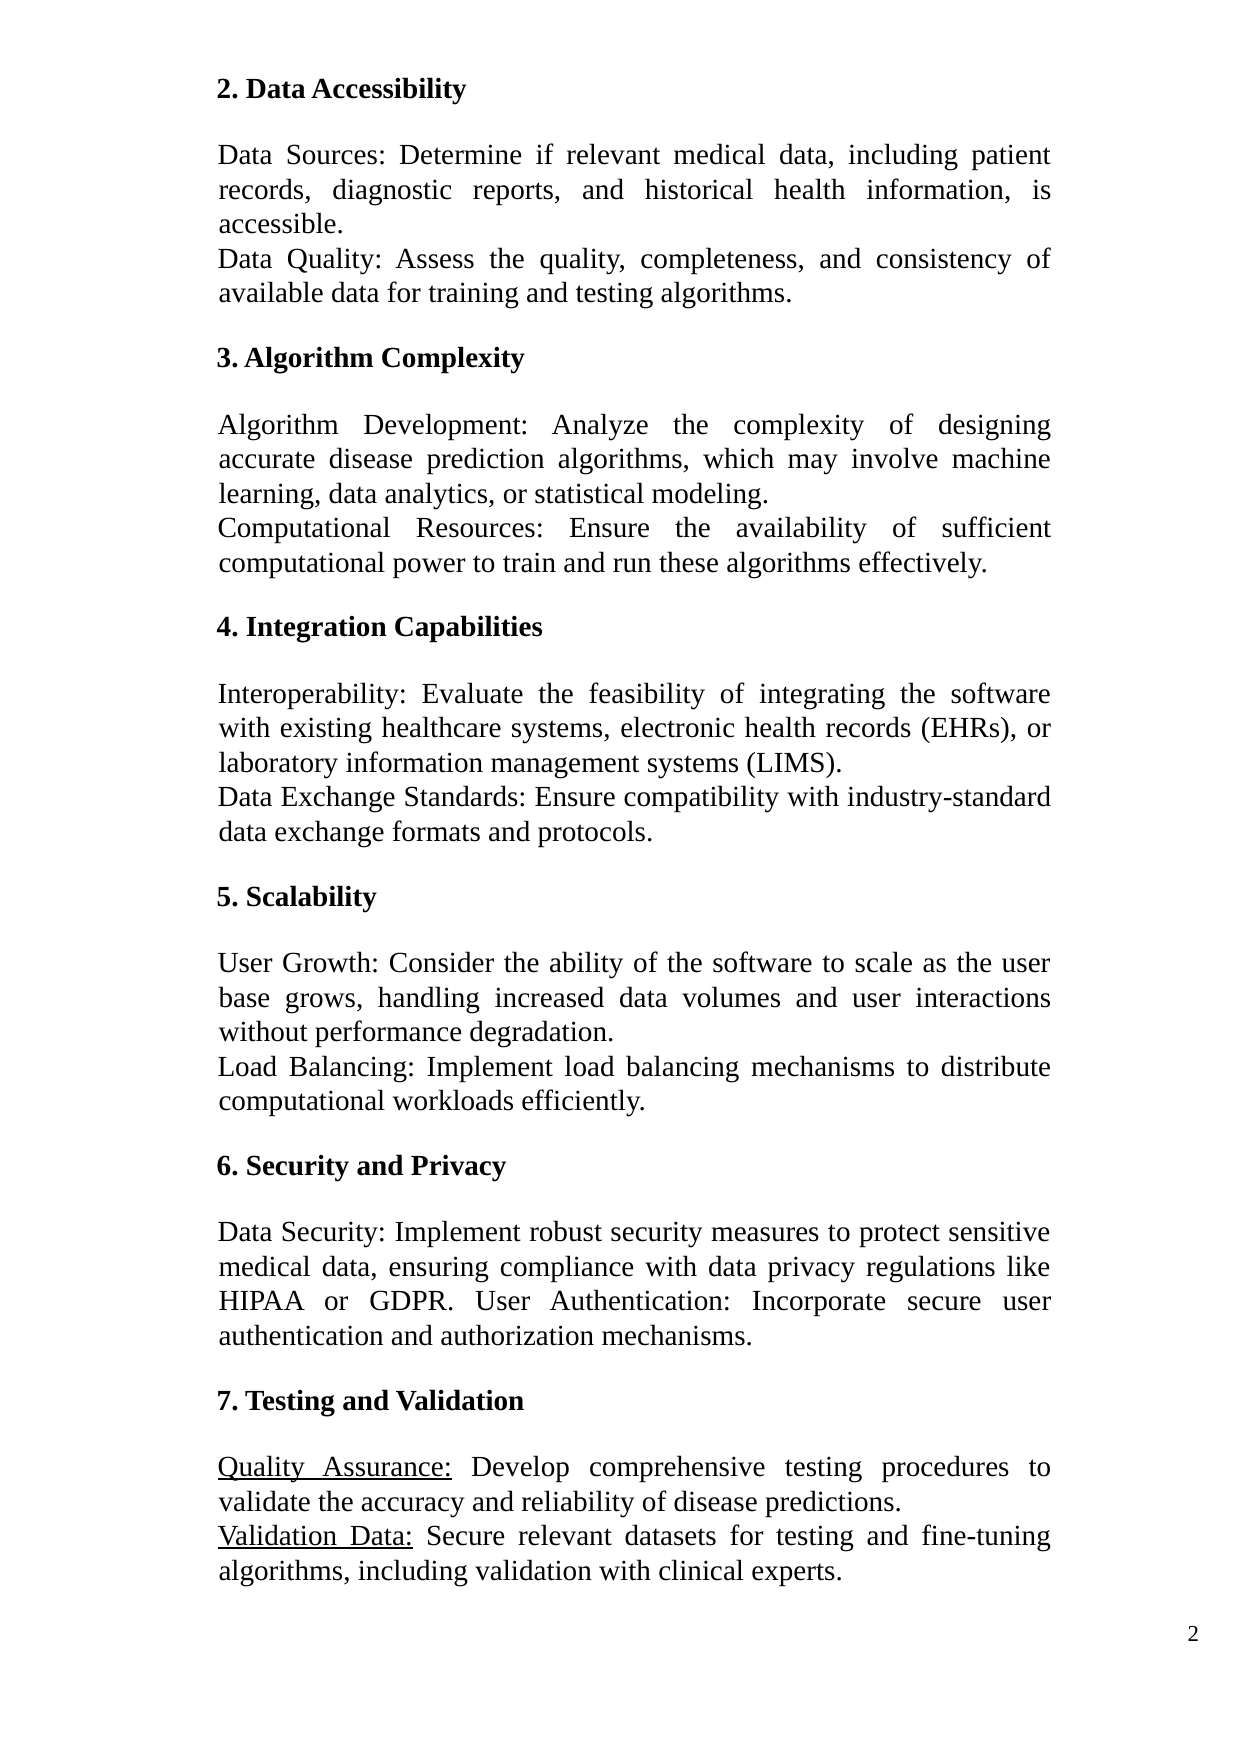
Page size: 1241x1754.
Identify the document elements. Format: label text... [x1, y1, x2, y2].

text Interoperability: Evaluate the feasibility of integrating the software with existing healthcare systems, electronic health records (EHRs), or laboratory information management systems (LIMS). [217, 676, 1052, 778]
subtitle 2. Data Accessibility [216, 71, 1177, 104]
text Algorithm Development: Analyze the complexity of designing accurate disease prediction algorithms, which may involve machine learning, data analytics, or statistical modeling. [217, 407, 1052, 509]
text Data Quality: Assess the quality, completeness, and consistency of available data for training and testing algorithms. [217, 241, 1052, 309]
text Computational Resources: Ensure the availability of sufficient computational power to train and run these algorithms effectively. [217, 510, 1052, 578]
subtitle 7. Testing and Validation [216, 1383, 1177, 1416]
text Data Exchange Standards: Ensure compatibility with industry-standard data exchange formats and protocols. [217, 779, 1052, 847]
subtitle 5. Scalability [216, 879, 1177, 912]
text Validation Data: Secure relevant datasets for testing and fine-tuning algorithms, including validation with clinical experts. [217, 1518, 1052, 1586]
text Data Sources: Determine if relevant medical data, including patient records, diagnostic reports, and historical health information, is accessible. [217, 137, 1052, 240]
text Quality Assurance: Develop comprehensive testing procedures to validate the accuracy and reliability of disease predictions. [217, 1449, 1052, 1517]
subtitle 4. Integration Capabilities [216, 609, 1177, 643]
subtitle 3. Algorithm Complexity [216, 340, 1177, 374]
text User Growth: Consider the ability of the software to scale as the user base grows, handling increased data volumes and user interactions without performance degradation. [217, 945, 1052, 1048]
text Load Balancing: Implement load balancing mechanisms to distribute computational workloads efficiently. [217, 1049, 1052, 1117]
subtitle 6. Security and Privacy [216, 1148, 1177, 1181]
text Data Security: Implement robust security measures to protect sensitive medical data, ensuring compliance with data privacy regulations like HIPAA or GDPR. User Authentication: Incorporate secure user authentication and authorization mechanisms. [217, 1214, 1052, 1352]
